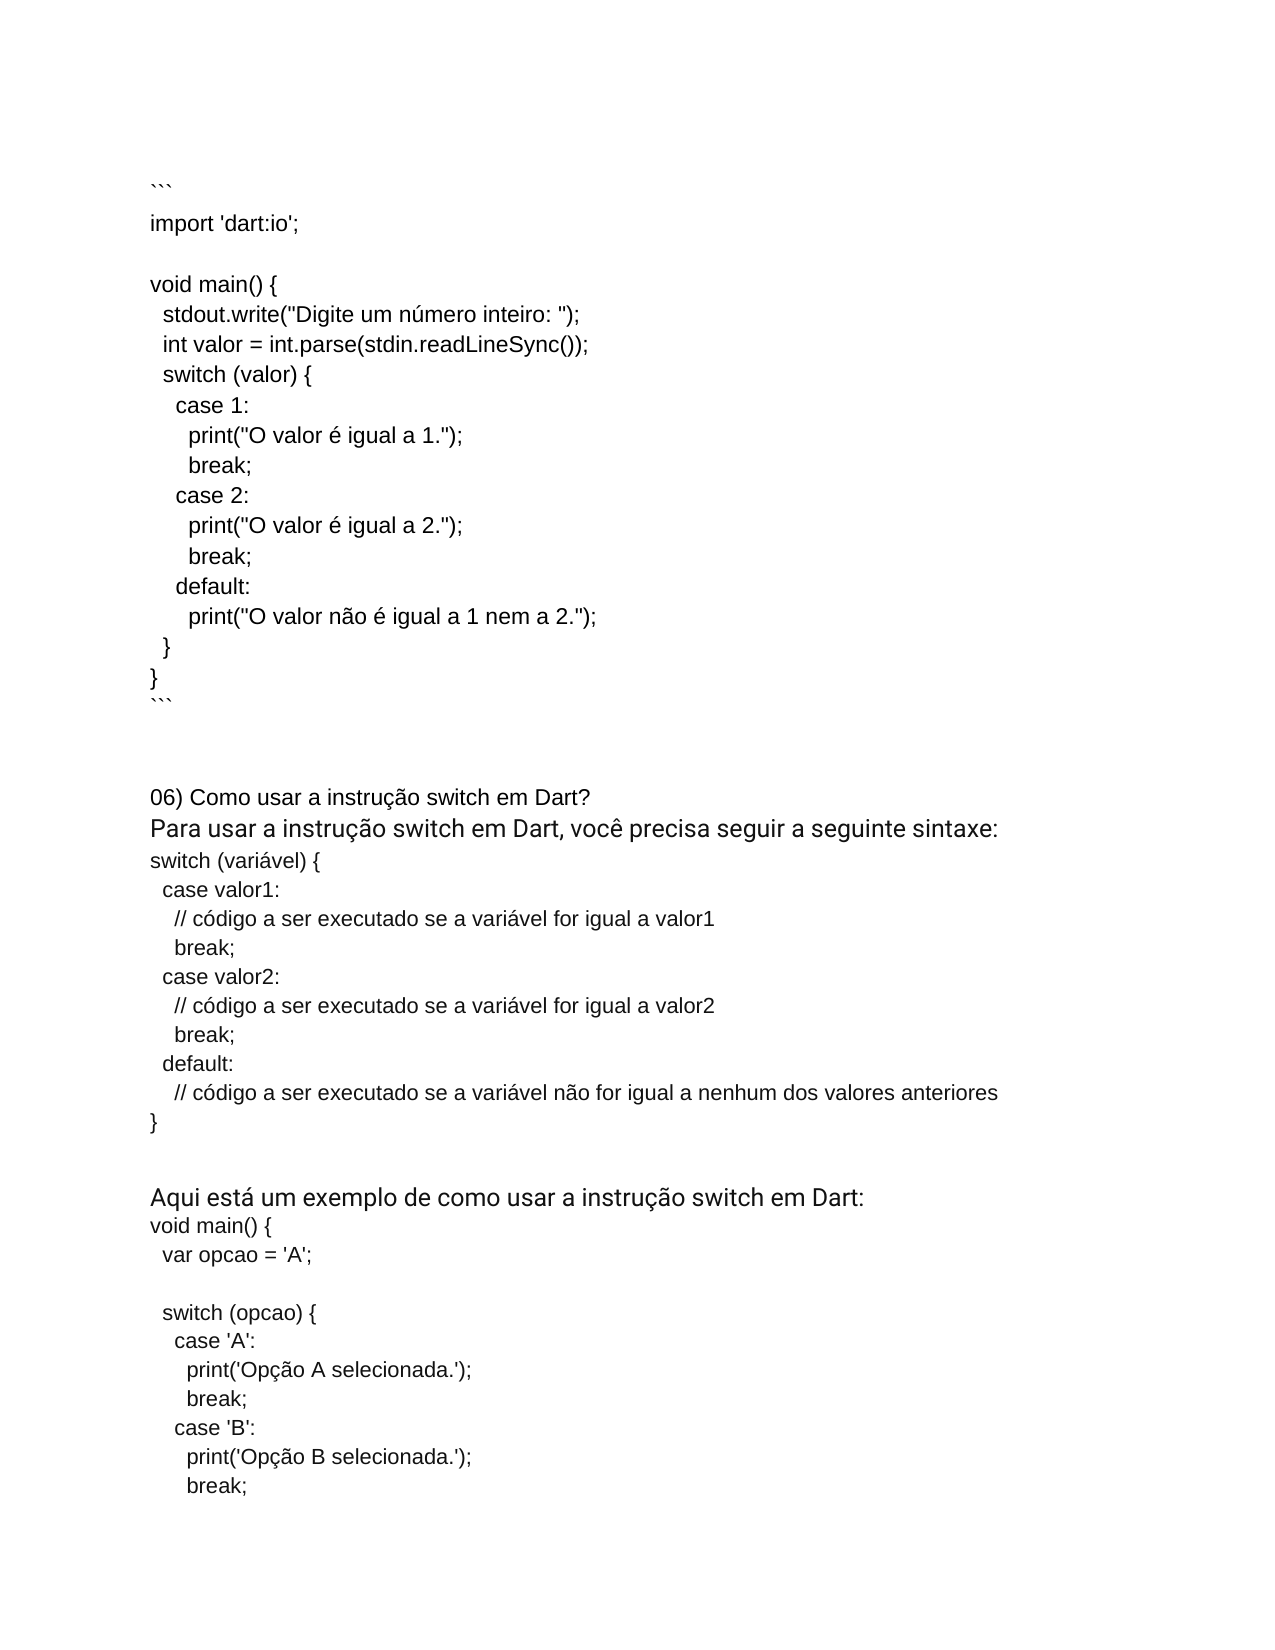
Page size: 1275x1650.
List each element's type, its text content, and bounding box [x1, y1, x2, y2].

text Aqui está um exemplo de como usar a instrução switch em Dart: [150, 1183, 1125, 1212]
text default: [150, 1051, 1125, 1076]
text import 'dart:io'; [150, 210, 1125, 237]
text var opcao = 'A'; [150, 1241, 1125, 1267]
text break; [150, 543, 1125, 569]
text void main() { [150, 1212, 1125, 1238]
text break; [150, 1386, 1125, 1411]
text case 2: [150, 482, 1125, 509]
text case valor2: [150, 964, 1125, 989]
text print("O valor é igual a 1."); [150, 422, 1125, 448]
text case 'B': [150, 1415, 1125, 1440]
text break; [150, 935, 1125, 960]
text } [150, 1109, 1125, 1134]
text 06) Como usar a instrução switch em Dart? [150, 784, 1125, 811]
text void main() { [150, 271, 1125, 297]
text print('Opção A selecionada.'); [150, 1357, 1125, 1382]
text stdout.write("Digite um número inteiro: "); [150, 301, 1125, 327]
text // código a ser executado se a variável for igual a valor1 [150, 906, 1125, 931]
text ``` [150, 180, 1125, 207]
text print("O valor é igual a 2."); [150, 512, 1125, 539]
text Para usar a instrução switch em Dart, você precisa seguir a seguinte sintaxe: [150, 814, 1125, 844]
text break; [150, 1473, 1125, 1498]
text } [150, 663, 1125, 690]
text case valor1: [150, 877, 1125, 902]
text switch (valor) { [150, 361, 1125, 388]
text switch (variável) { [150, 848, 1125, 873]
text int valor = int.parse(stdin.readLineSync()); [150, 331, 1125, 358]
text print("O valor não é igual a 1 nem a 2."); [150, 603, 1125, 629]
text } [150, 633, 1125, 660]
text break; [150, 452, 1125, 478]
text case 'A': [150, 1328, 1125, 1353]
text // código a ser executado se a variável for igual a valor2 [150, 993, 1125, 1018]
text switch (opcao) { [150, 1299, 1125, 1324]
text default: [150, 573, 1125, 599]
text ``` [150, 694, 1125, 720]
text break; [150, 1022, 1125, 1047]
text case 1: [150, 392, 1125, 418]
text // código a ser executado se a variável não for igual a nenhum dos valores anteriores [150, 1080, 1125, 1105]
text print('Opção B selecionada.'); [150, 1444, 1125, 1469]
